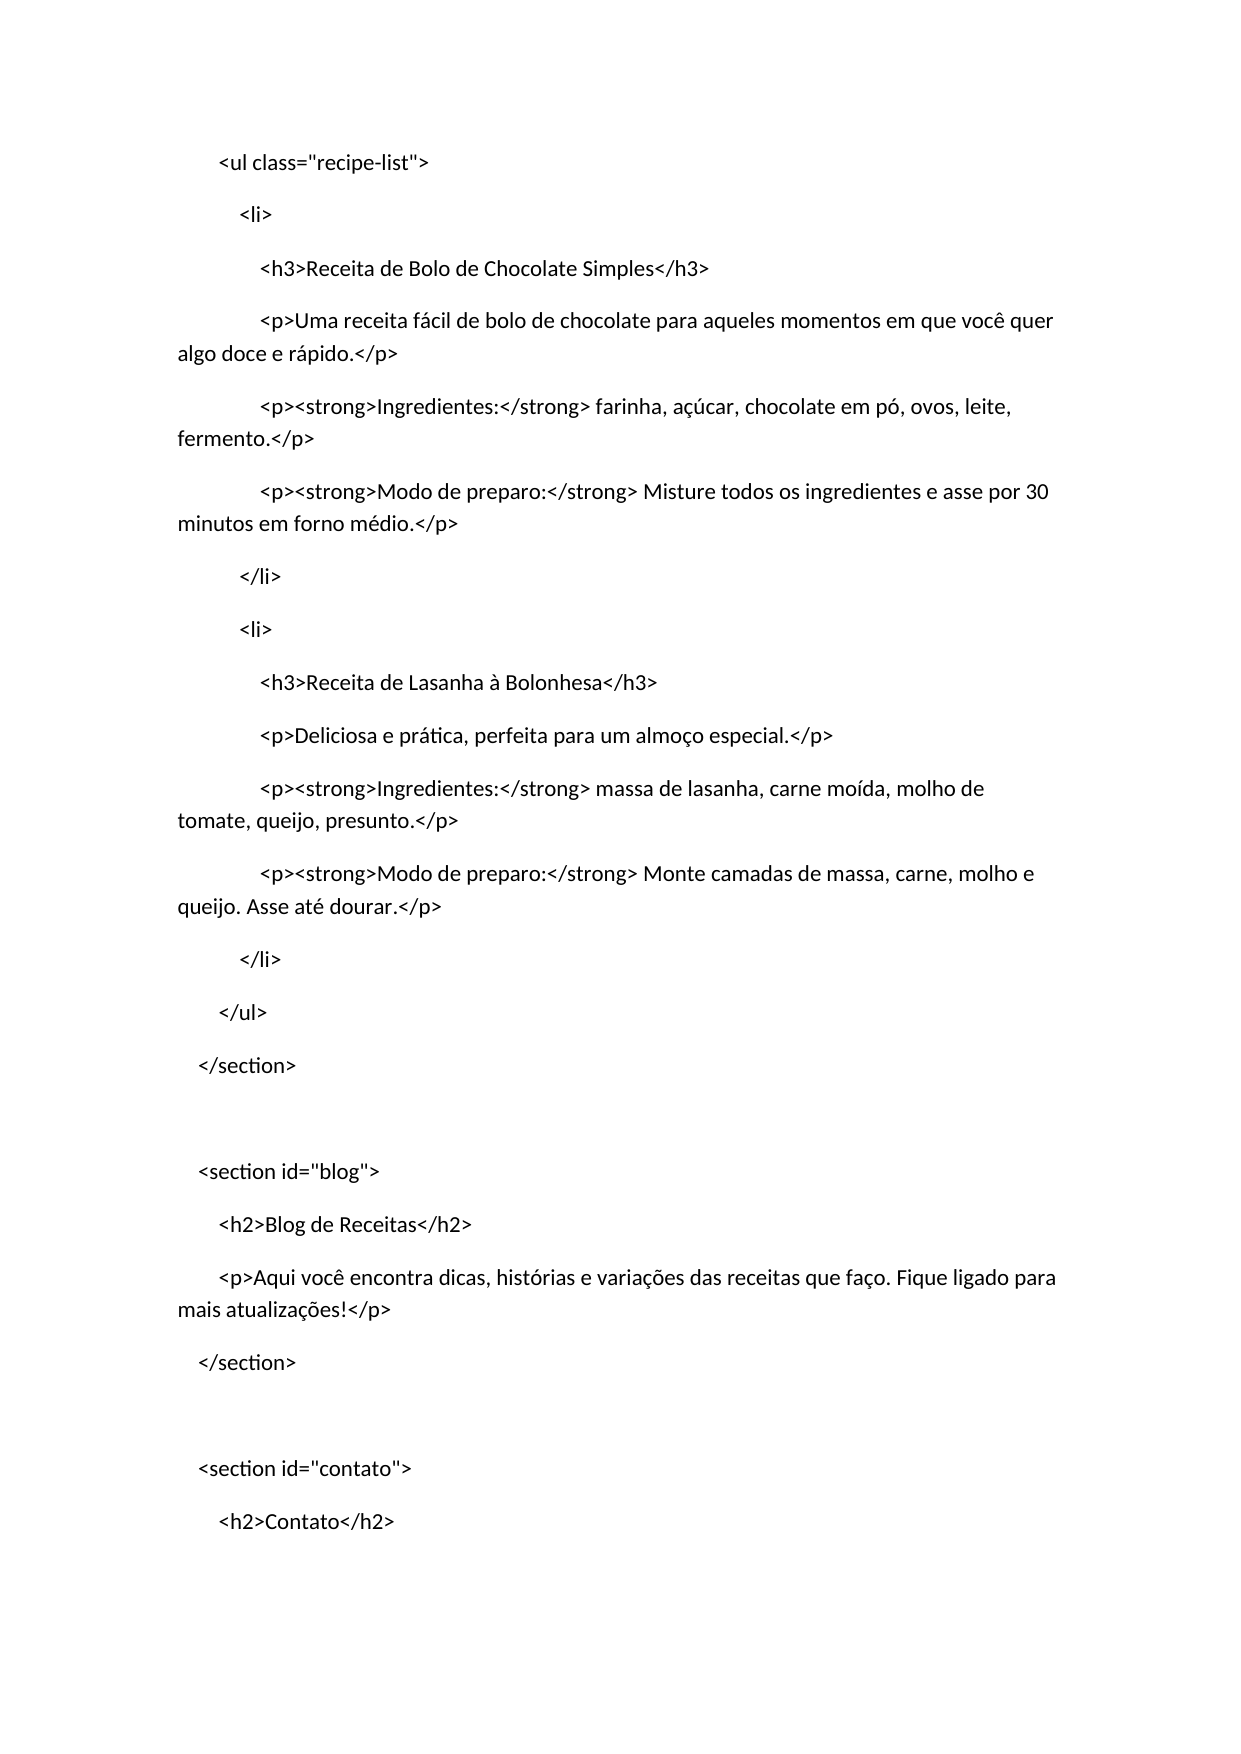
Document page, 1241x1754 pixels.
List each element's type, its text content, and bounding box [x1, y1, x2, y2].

text <li> [177, 615, 1063, 643]
text <section id="blog"> [177, 1157, 1063, 1185]
text </ul> [177, 998, 1063, 1026]
text <h3>Receita de Bolo de Chocolate Simples</h3> [177, 254, 1063, 282]
text <p><strong>Modo de preparo:</strong> Misture todos os ingredientes e asse por 30 minutos em forno médio.</p> [177, 477, 1063, 537]
text <section id="contato"> [177, 1454, 1063, 1482]
text <p><strong>Ingredientes:</strong> farinha, açúcar, chocolate em pó, ovos, leite, fermento.</p> [177, 392, 1063, 452]
text <p>Aqui você encontra dicas, histórias e variações das receitas que faço. Fique ligado para mais atualizações!</p> [177, 1263, 1063, 1323]
text <p><strong>Modo de preparo:</strong> Monte camadas de massa, carne, molho e queijo. Asse até dourar.</p> [177, 859, 1063, 920]
text <p>Uma receita fácil de bolo de chocolate para aqueles momentos em que você quer algo doce e rápido.</p> [177, 307, 1063, 367]
text </section> [177, 1051, 1063, 1079]
text <h2>Blog de Receitas</h2> [177, 1210, 1063, 1238]
text </section> [177, 1348, 1063, 1376]
text </li> [177, 562, 1063, 590]
text <h2>Contato</h2> [177, 1507, 1063, 1535]
text <ul class="recipe-list"> [177, 148, 1063, 176]
text <p>Deliciosa e prática, perfeita para um almoço especial.</p> [177, 721, 1063, 749]
text <p><strong>Ingredientes:</strong> massa de lasanha, carne moída, molho de tomate, queijo, presunto.</p> [177, 774, 1063, 834]
text <li> [177, 201, 1063, 229]
text </li> [177, 945, 1063, 973]
text <h3>Receita de Lasanha à Bolonhesa</h3> [177, 668, 1063, 696]
